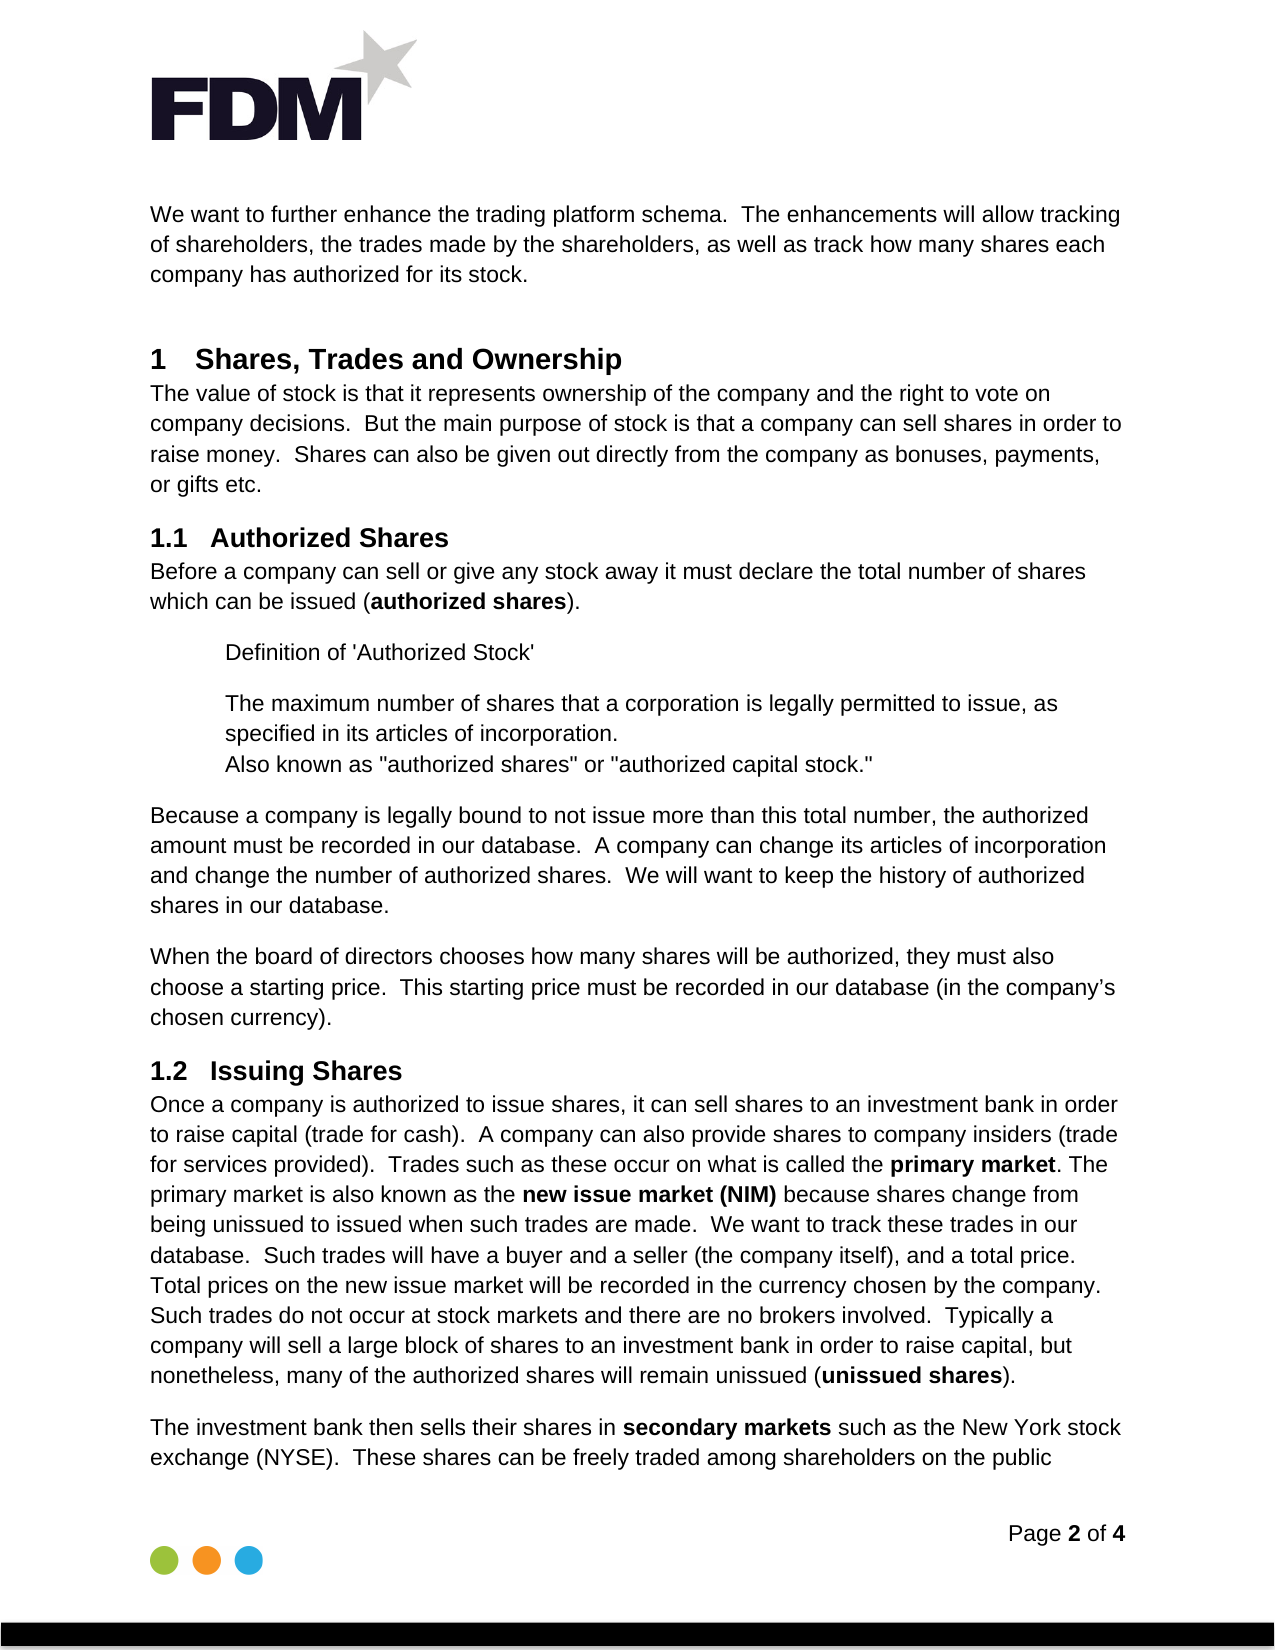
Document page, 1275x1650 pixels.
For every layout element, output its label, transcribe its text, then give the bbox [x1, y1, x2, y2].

text Because a company is legally bound to not issue more than this total number, the authorized amount must be recorded in our database. A company can change its articles of incorporation and change the number of authorized shares. We will want to keep the history of authorized shares in our database. [150, 802, 1125, 918]
text The maximum number of shares that a corporation is legally permitted to issue, as specified in its articles of incorporation. Also known as "authorized shares" or "authorized capital stock." [225, 690, 1125, 777]
text When the board of directors chooses how many shares will be authorized, they must also choose a starting price. This starting price must be recorded in our database (in the company’s chosen currency). [150, 943, 1125, 1030]
text Once a company is authorized to issue shares, it can sell shares to an investment bank in order to raise capital (trade for cash). A company can also provide shares to company insiders (trade for services provided). Trades such as these occur on what is called the primary market. The primary market is also known as the new issue market (NIM) because shares change from being unissued to issued when such trades are made. We want to track these trades in our database. Such trades will have a buyer and a seller (the company itself), and a total price. Total prices on the new issue market will be recorded in the currency chosen by the company. Such trades do not occur at stock markets and there are no brokers involved. Typically a company will sell a large block of shares to an investment bank in order to raise capital, but nonetheless, many of the authorized shares will remain unissued (unissued shares). [150, 1091, 1125, 1389]
text We want to further enhance the trading platform schema. The enhancements will allow tracking of shareholders, the trades made by the shareholders, as well as track how many shares each company has authorized for its stock. [150, 201, 1125, 288]
text Before a company can sell or give any stock away it must declare the total number of shares which can be issued (authorized shares). [150, 558, 1125, 614]
text Definition of 'Authorized Stock' [225, 639, 1125, 665]
picture [151, 30, 417, 140]
picture [150, 1546, 263, 1575]
subtitle Authorized Shares [150, 522, 1125, 553]
subtitle Shares, Trades and Ownership [150, 342, 1125, 375]
text The value of stock is that it represents ownership of the company and the right to vote on company decisions. But the main purpose of stock is that a company can sell shares in order to raise money. Shares can also be given out directly from the company as bonuses, payments, or gifts etc. [150, 380, 1125, 497]
subtitle Issuing Shares [150, 1055, 1125, 1086]
